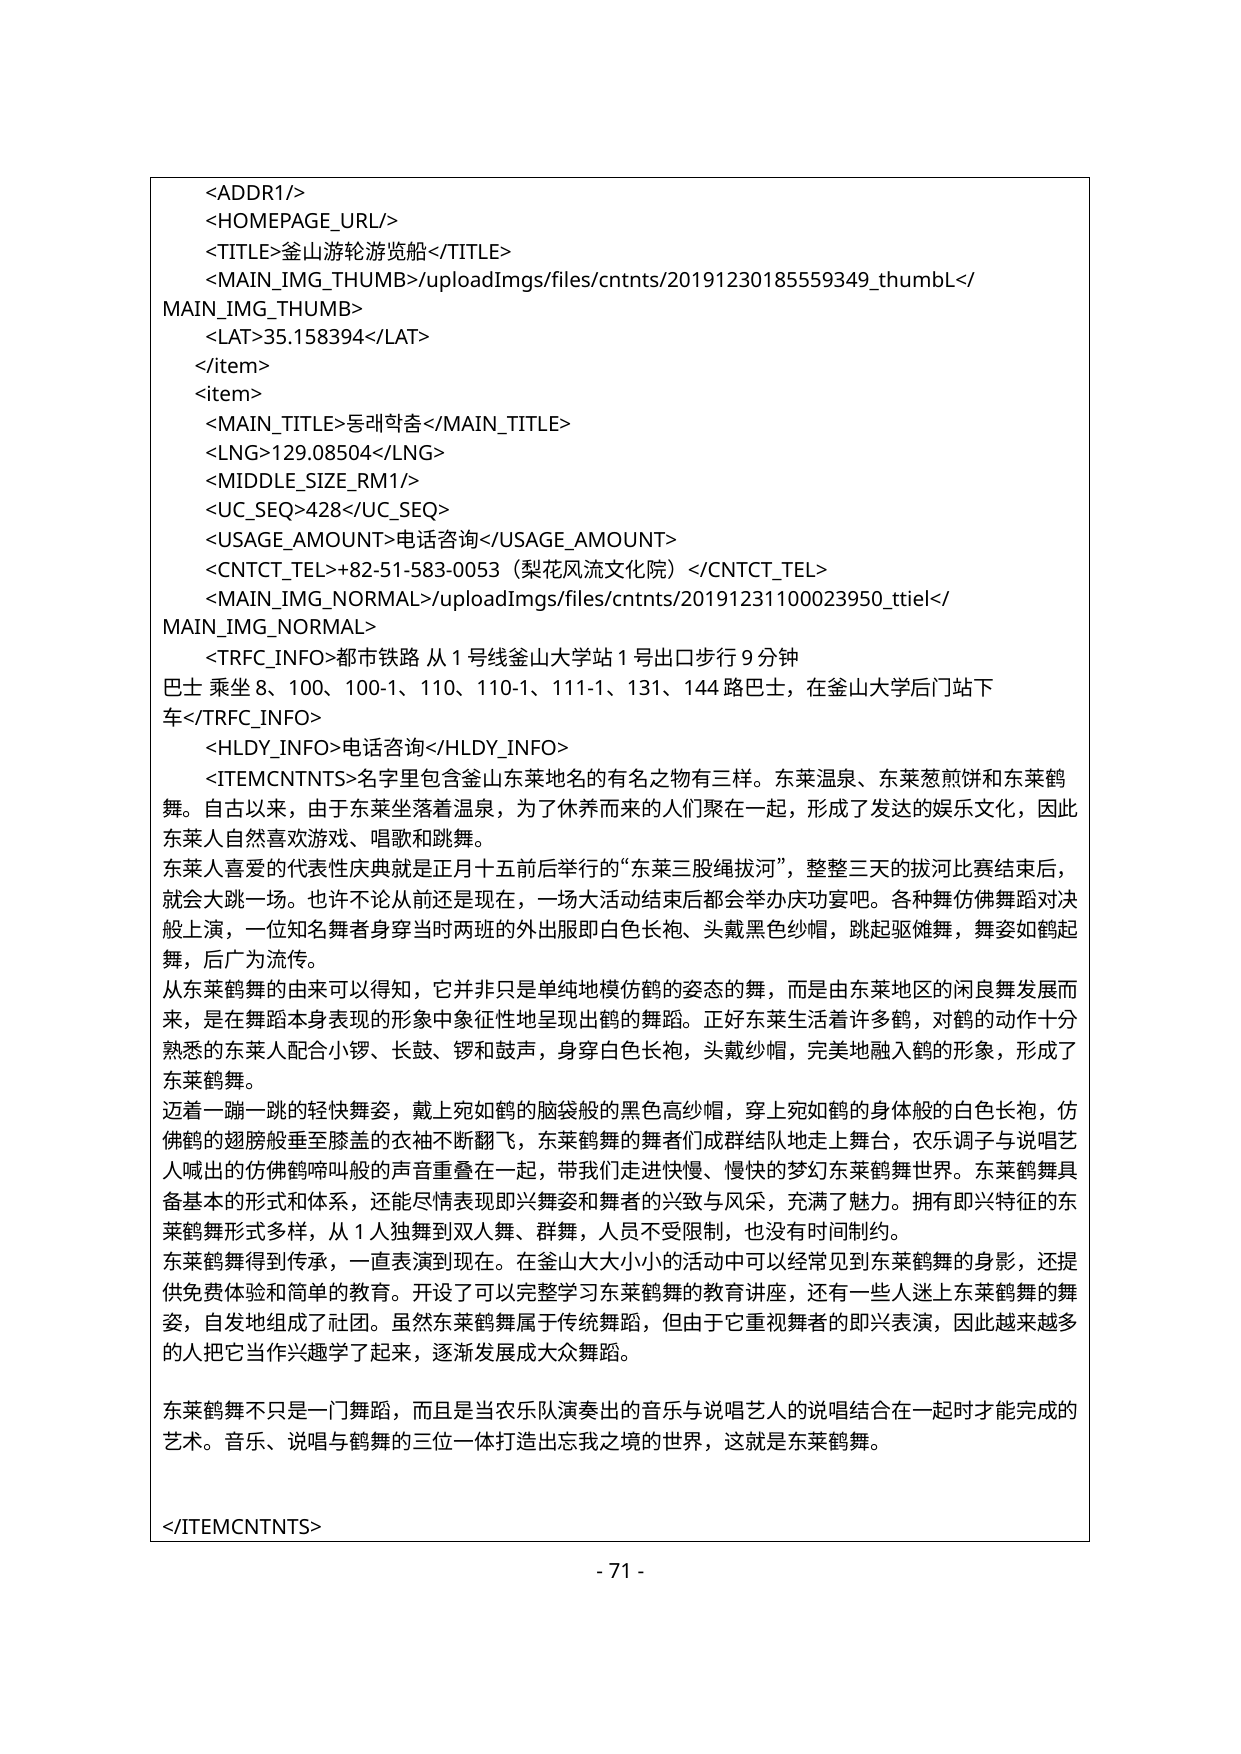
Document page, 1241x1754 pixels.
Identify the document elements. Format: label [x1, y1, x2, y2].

table_cell [151, 178, 1089, 1541]
